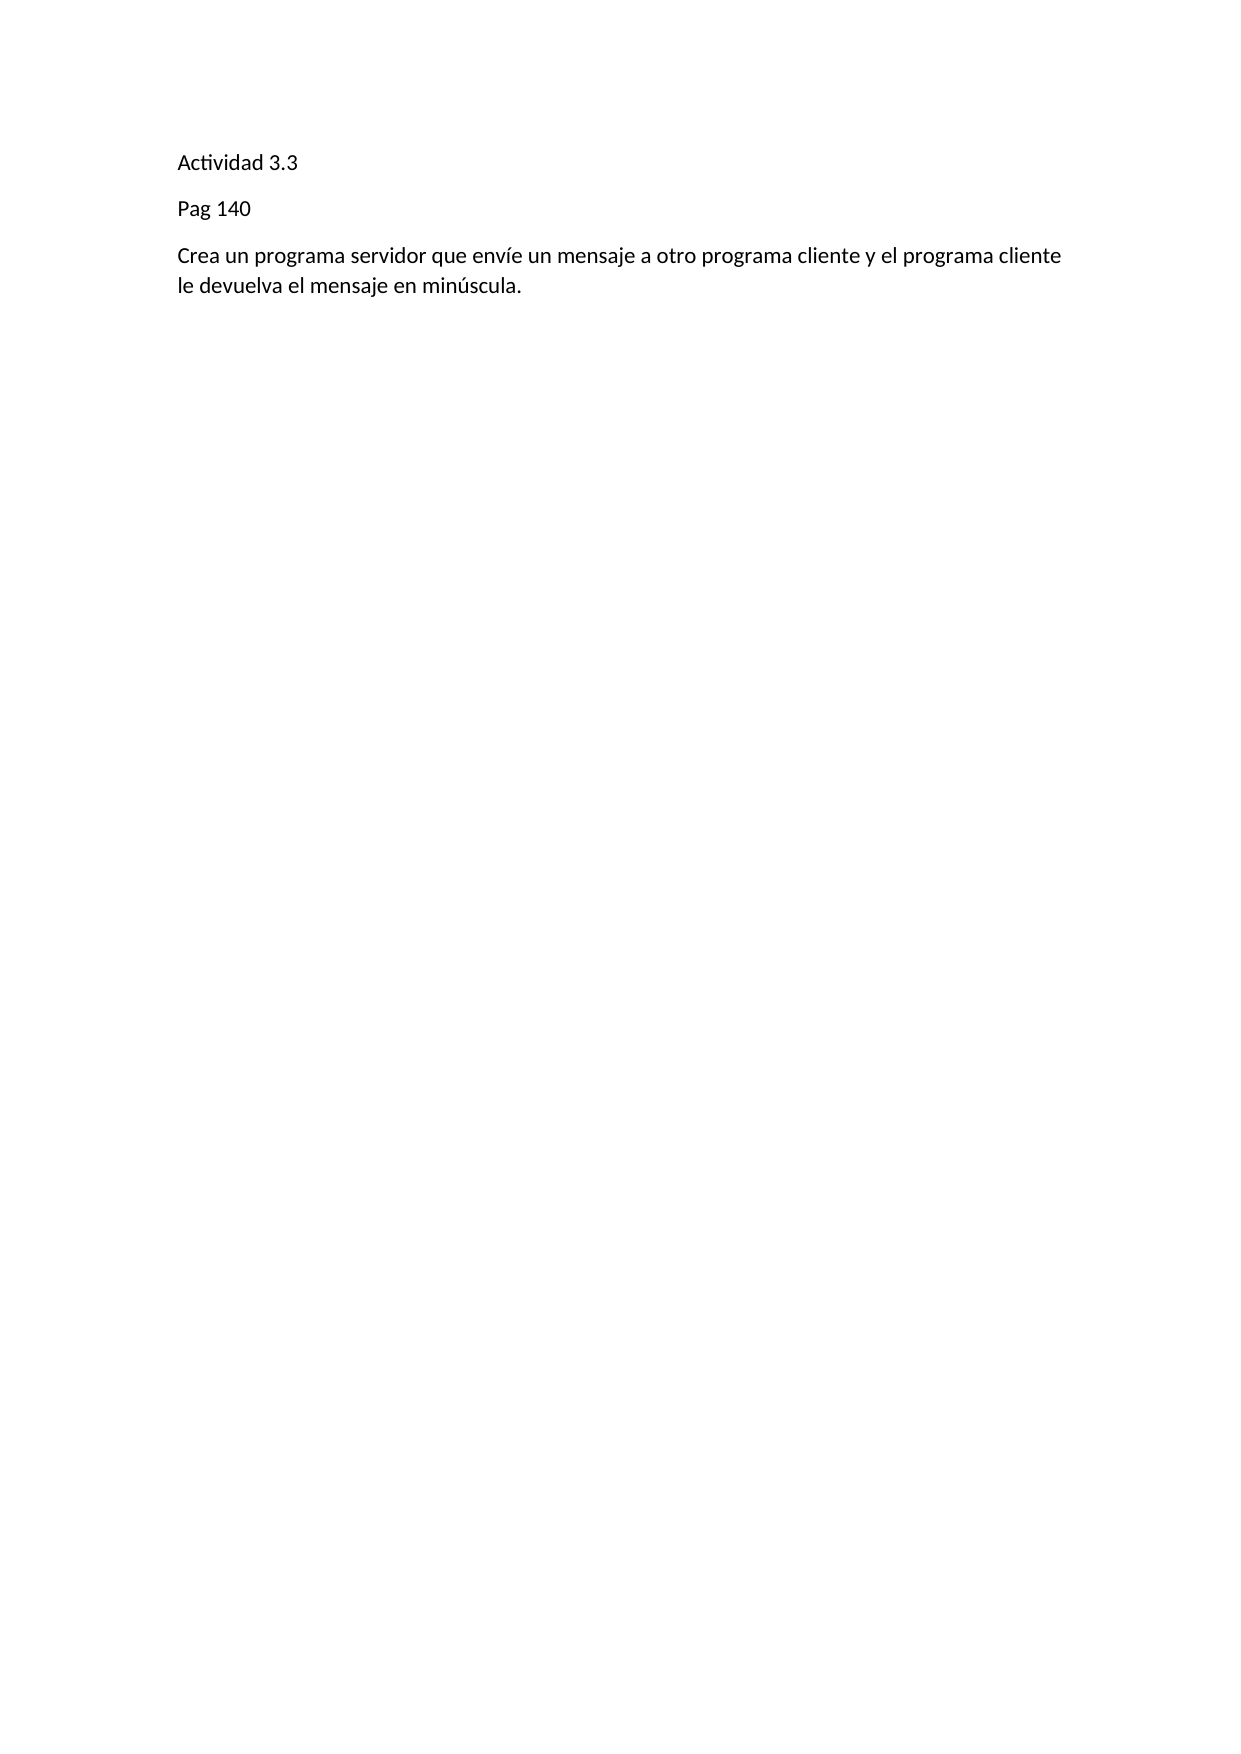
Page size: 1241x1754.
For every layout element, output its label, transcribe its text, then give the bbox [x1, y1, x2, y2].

text Actividad 3.3 [177, 148, 1063, 176]
text Crea un programa servidor que envíe un mensaje a otro programa cliente y el programa cliente le devuelva el mensaje en minúscula. [177, 241, 1063, 299]
text Pag 140 [177, 194, 1063, 222]
